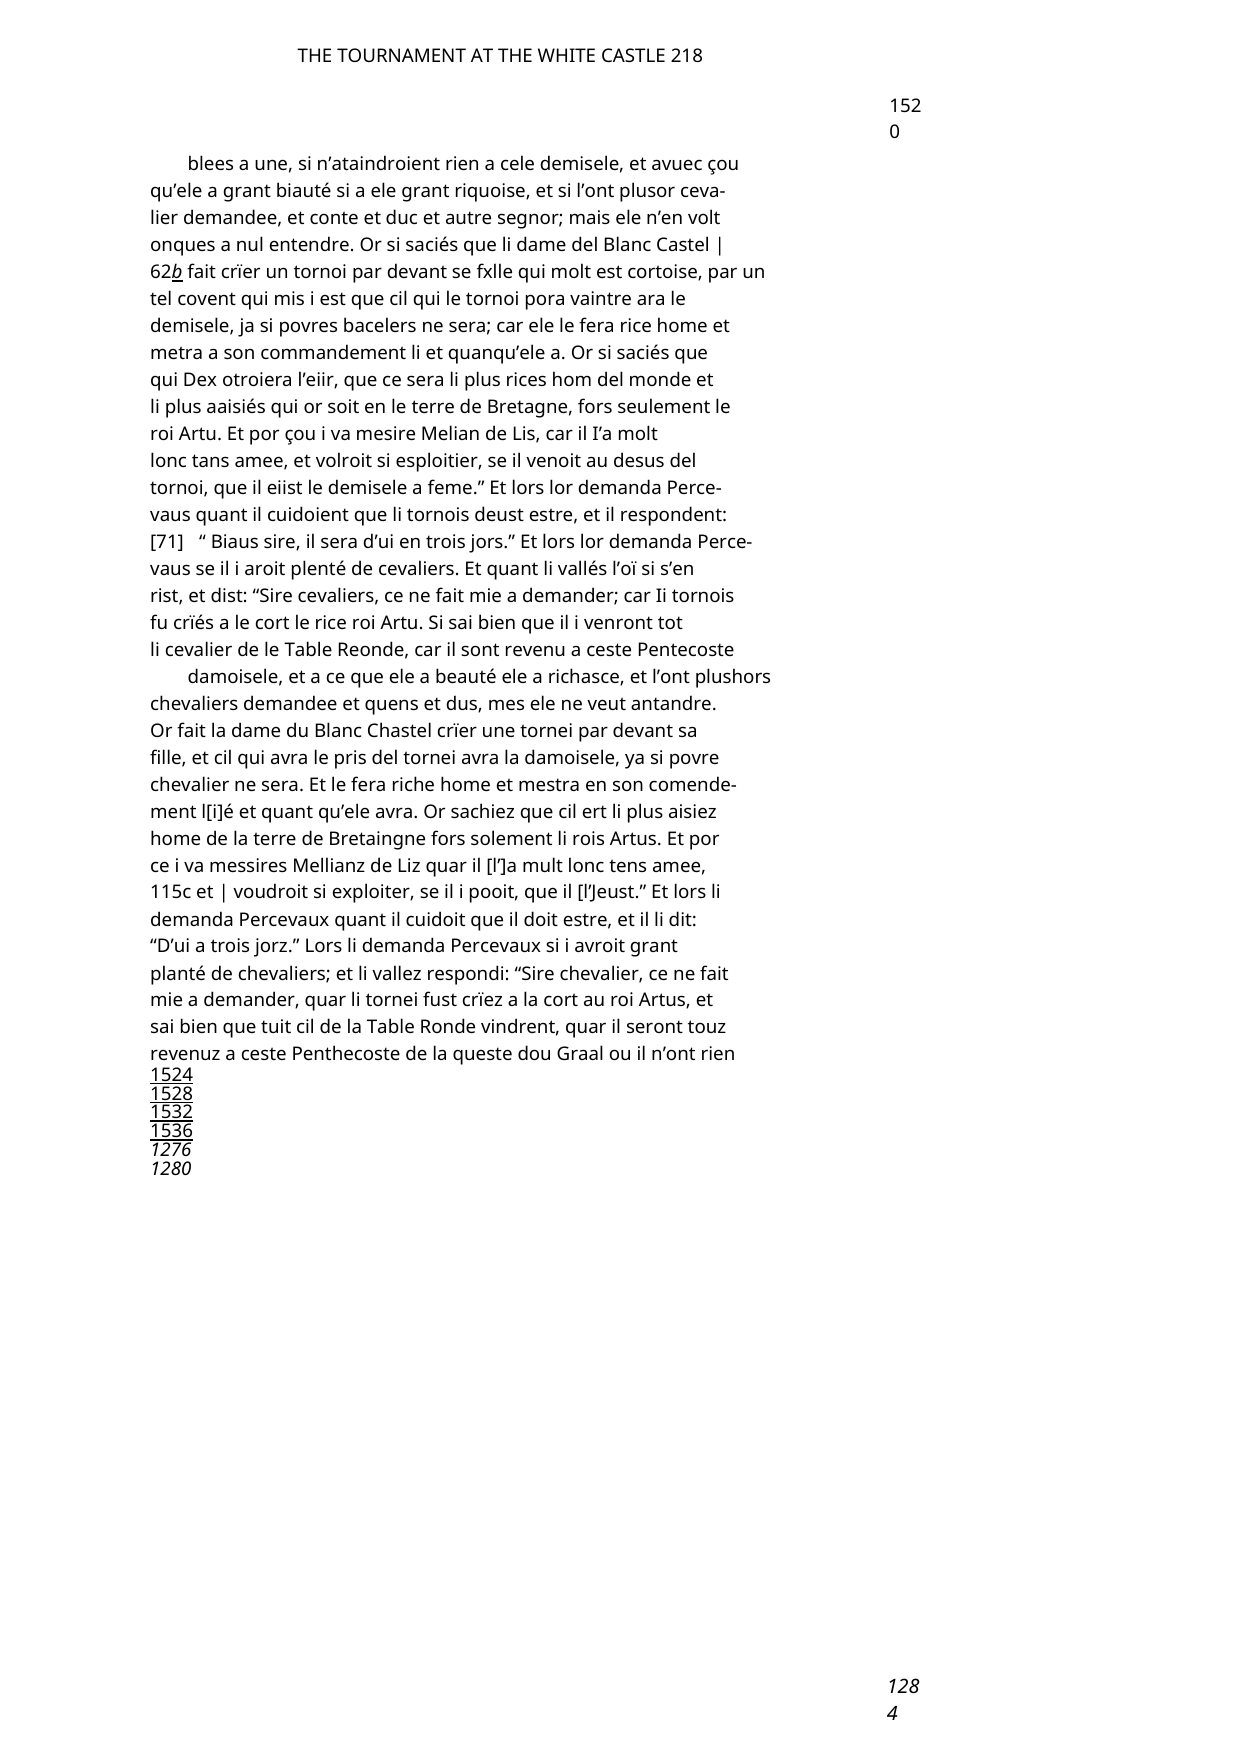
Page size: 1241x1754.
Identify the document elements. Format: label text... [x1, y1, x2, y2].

text 1536 [150, 1122, 1090, 1141]
list “ Biaus sire, il sera d’ui en trois jors.” Et lors lor demanda Perce- [150, 527, 1090, 554]
text 1524 [150, 1066, 1090, 1085]
text vaus se il i aroit plenté de cevaliers. Et quant li vallés l’oï si s’en rist, et dist: “Sire cevaliers, ce ne fait mie a demander; car Ii tornois fu crïés a le cort le rice roi Artu. Si sai bien que il i venront tot li cevalier de le Table Reonde, car il sont revenu a ceste Pentecoste [150, 554, 1090, 662]
text damoisele, et a ce que ele a beauté ele a richasce, et l’ont plushors chevaliers demandee et quens et dus, mes ele ne veut antandre. Or fait la dame du Blanc Chastel crïer une tornei par devant sa fille, et cil qui avra le pris del tornei avra la damoisele, ya si povre chevalier ne sera. Et le fera riche home et mestra en son comende- ment l[i]é et quant qu’ele avra. Or sachiez que cil ert li plus aisiez home de la terre de Bretaingne fors solement li rois Artus. Et por ce i va messires Mellianz de Liz quar il [l’]a mult lonc tens amee, 115c et | voudroit si exploiter, se il i pooit, que il [l’Jeust.” Et lors li demanda Percevaux quant il cuidoit que il doit estre, et il li dit: “D’ui a trois jorz.” Lors li demanda Percevaux si i avroit grant planté de chevaliers; et li vallez respondi: “Sire chevalier, ce ne fait mie a demander, quar li tornei fust crïez a la cort au roi Artus, et sai bien que tuit cil de la Table Ronde vindrent, quar il seront touz revenuz a ceste Penthecoste de la queste dou Graal ou il n’ont rien [150, 662, 1090, 1066]
text 1532 [150, 1104, 1090, 1122]
text 1528 [150, 1085, 1090, 1104]
text 1276 [150, 1141, 1090, 1160]
text 1280 [150, 1160, 1090, 1179]
text blees a une, si n’ataindroient rien a cele demisele, et avuec çou qu’ele a grant biauté si a ele grant riquoise, et si l’ont plusor ceva- lier demandee, et conte et duc et autre segnor; mais ele n’en volt onques a nul entendre. Or si saciés que li dame del Blanc Castel | 62b fait crïer un tornoi par devant se fxlle qui molt est cortoise, par un tel covent qui mis i est que cil qui le tornoi pora vaintre ara le demisele, ja si povres bacelers ne sera; car ele le fera rice home et metra a son commandement li et quanqu’ele a. Or si saciés que qui Dex otroiera l’eiir, que ce sera li plus rices hom del monde et li plus aaisiés qui or soit en le terre de Bretagne, fors seulement le roi Artu. Et por çou i va mesire Melian de Lis, car il I’a molt lonc tans amee, et volroit si esploitier, se il venoit au desus del tornoi, que il eiist le demisele a feme.” Et lors lor demanda Perce- vaus quant il cuidoient que li tornois deust estre, et il respondent: [150, 149, 1090, 527]
